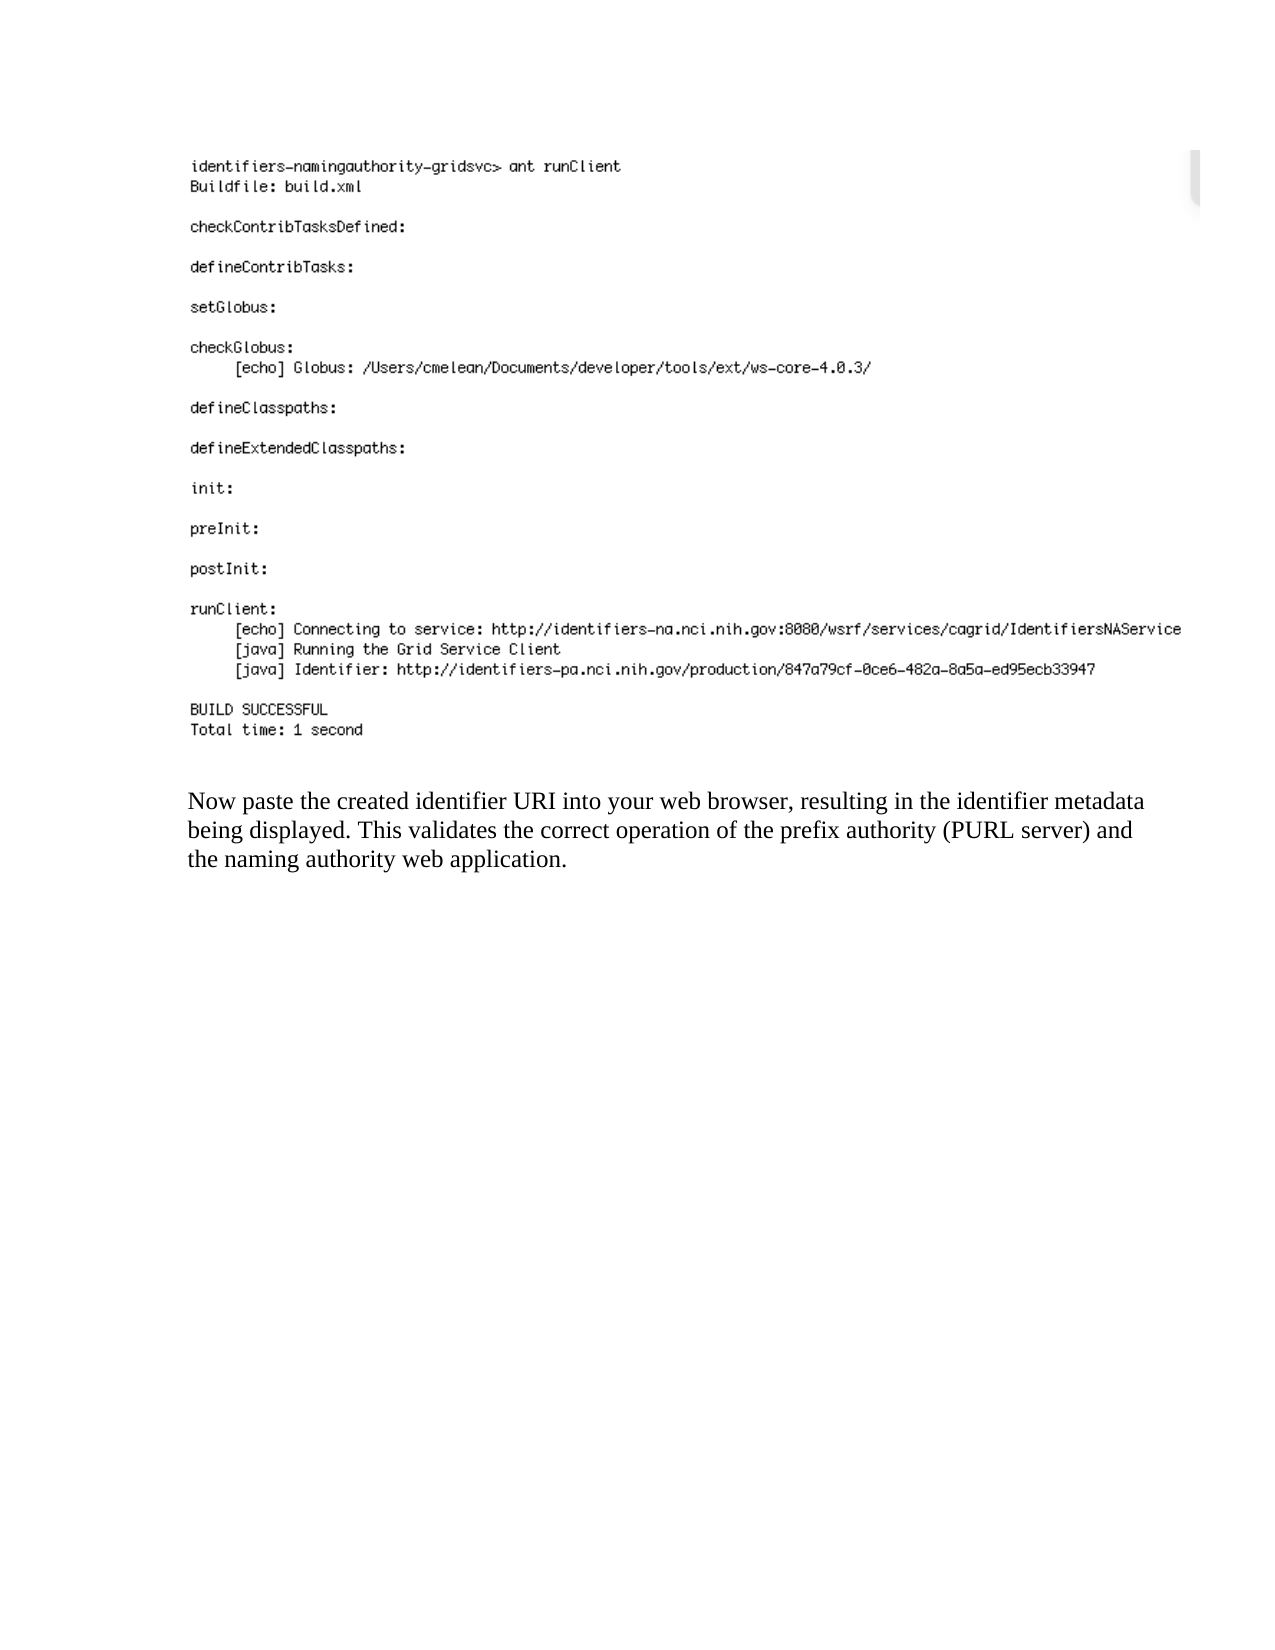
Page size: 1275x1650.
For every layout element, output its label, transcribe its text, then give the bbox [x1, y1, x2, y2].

text Now paste the created identifier URI into your web browser, resulting in the identifier metadata being displayed. This validates the correct operation of the prefix authority (PURL server) and the naming authority web application. [187, 785, 1162, 873]
picture [187, 150, 1200, 744]
